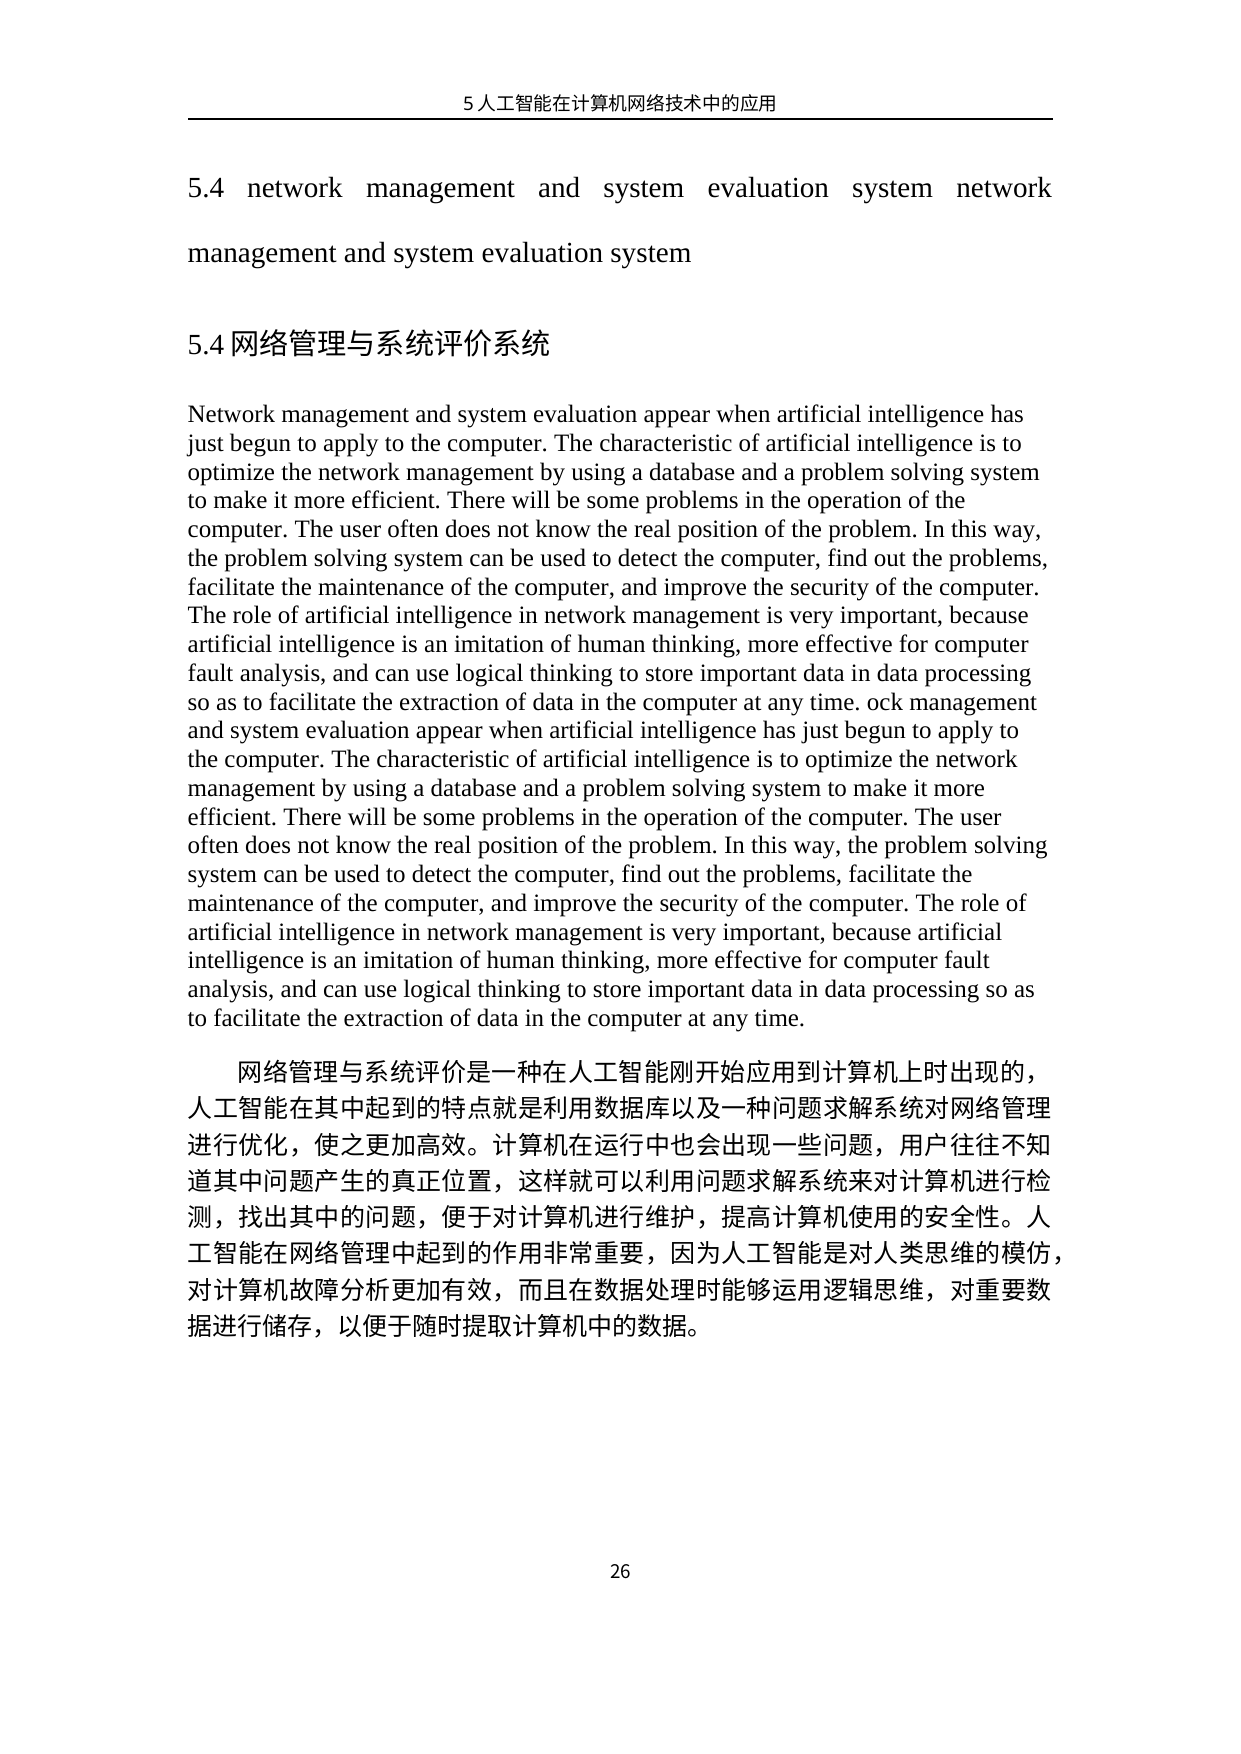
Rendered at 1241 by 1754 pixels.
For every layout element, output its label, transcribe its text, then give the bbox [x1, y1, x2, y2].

subtitle 5.4网络管理与系统评价系统 [187, 309, 1053, 374]
text Network management and system evaluation appear when artificial intelligence has just begun to apply to the computer. The characteristic of artificial intelligence is to optimize the network management by using a database and a problem solving system to make it more efficient. There will be some problems in the operation of the computer. The user often does not know the real position of the problem. In this way, the problem solving system can be used to detect the computer, find out the problems, facilitate the maintenance of the computer, and improve the security of the computer. The role of artificial intelligence in network management is very important, because artificial intelligence is an imitation of human thinking, more effective for computer fault analysis, and can use logical thinking to store important data in data processing so as to facilitate the extraction of data in the computer at any time. ock management and system evaluation appear when artificial intelligence has just begun to apply to the computer. The characteristic of artificial intelligence is to optimize the network management by using a database and a problem solving system to make it more efficient. There will be some problems in the operation of the computer. The user often does not know the real position of the problem. In this way, the problem solving system can be used to detect the computer, find out the problems, facilitate the maintenance of the computer, and improve the security of the computer. The role of artificial intelligence in network management is very important, because artificial intelligence is an imitation of human thinking, more effective for computer fault analysis, and can use logical thinking to store important data in data processing so as to facilitate the extraction of data in the computer at any time. [187, 399, 1053, 1032]
subtitle 5.4 network management and system evaluation system network management and system evaluation system [187, 154, 1053, 284]
text 网络管理与系统评价是一种在人工智能刚开始应用到计算机上时出现的，人工智能在其中起到的特点就是利用数据库以及一种问题求解系统对网络管理进行优化，使之更加高效。计算机在运行中也会出现一些问题，用户往往不知道其中问题产生的真正位置，这样就可以利用问题求解系统来对计算机进行检测，找出其中的问题，便于对计算机进行维护，提高计算机使用的安全性。人工智能在网络管理中起到的作用非常重要，因为人工智能是对人类思维的模仿，对计算机故障分析更加有效，而且在数据处理时能够运用逻辑思维，对重要数据进行储存，以便于随时提取计算机中的数据。 [187, 1053, 1053, 1343]
